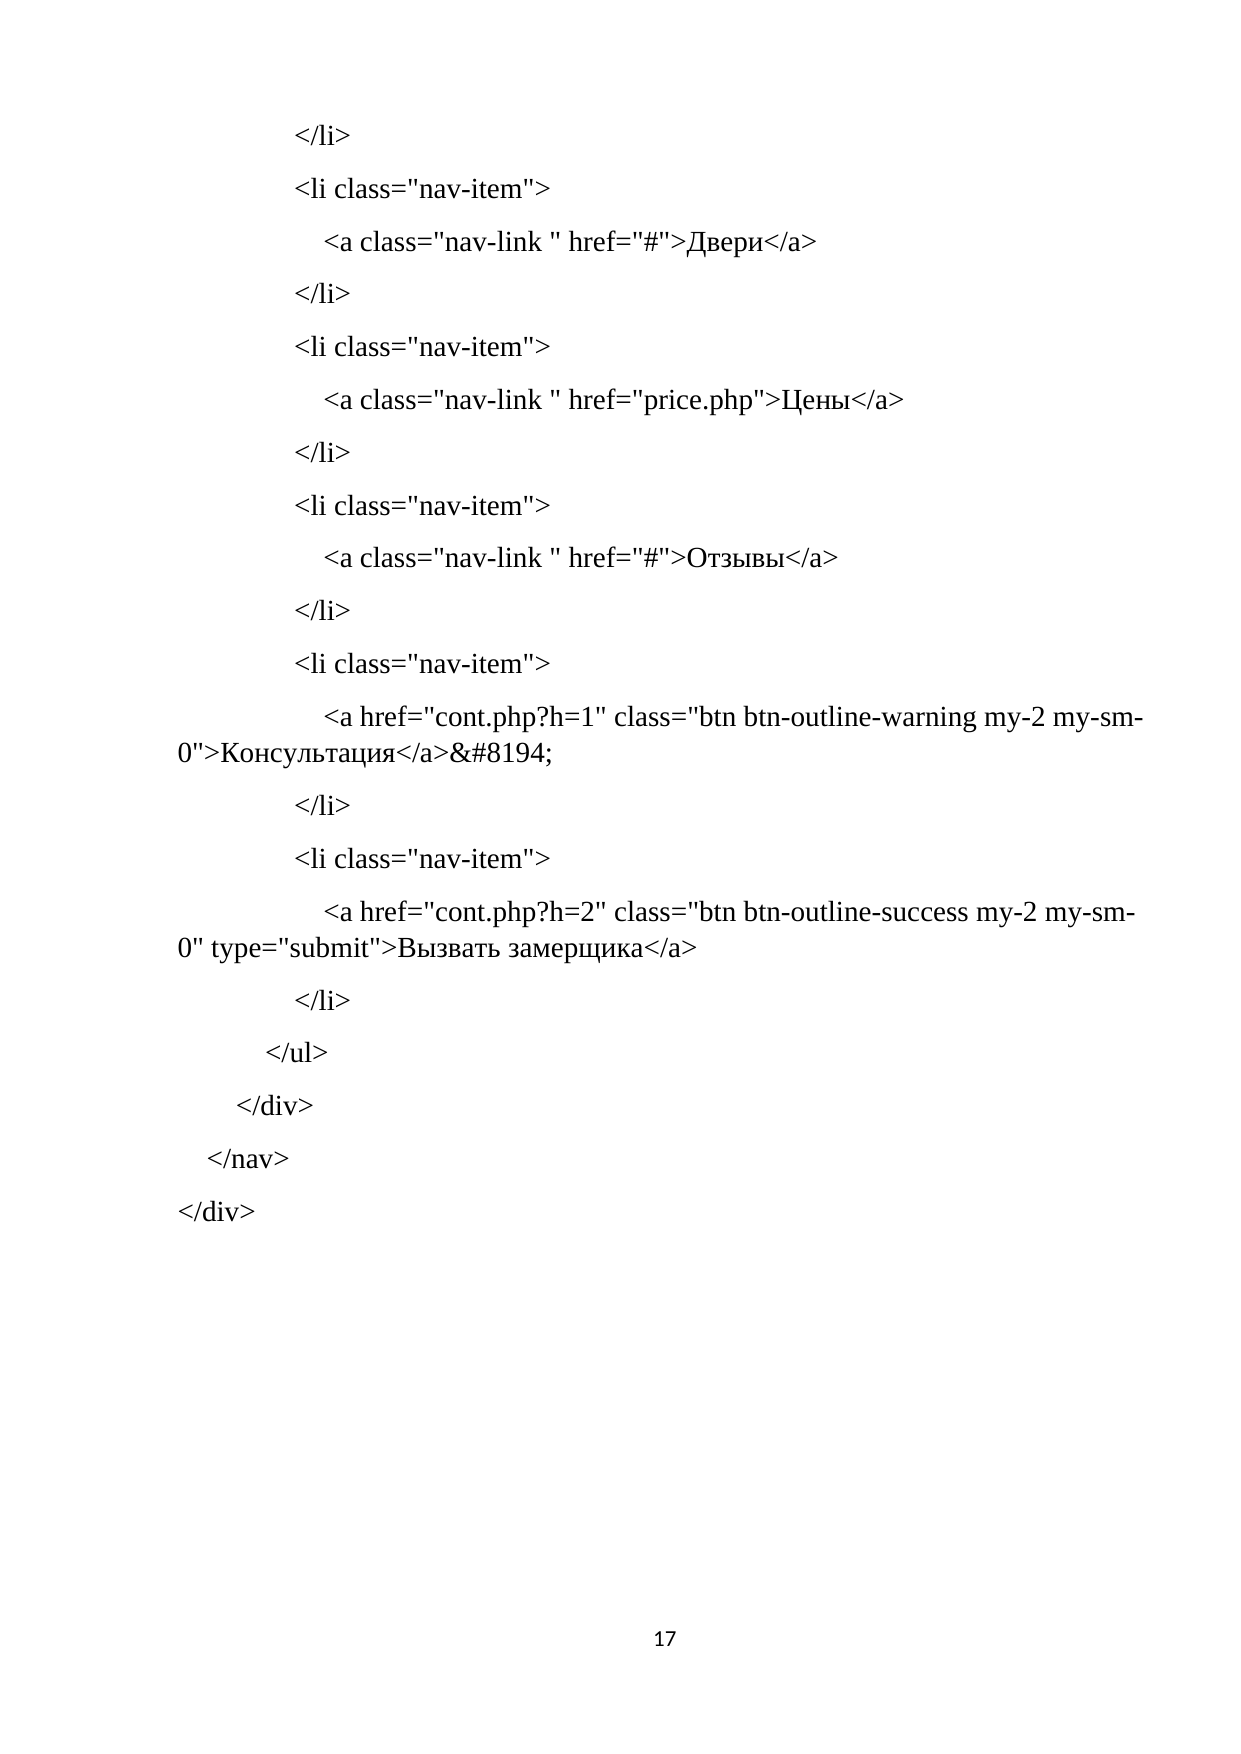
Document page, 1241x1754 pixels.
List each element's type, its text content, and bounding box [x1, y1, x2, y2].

text </li> [177, 788, 1152, 822]
text <li class="nav-item"> [177, 646, 1152, 680]
text <li class="nav-item"> [177, 488, 1152, 521]
text </li> [177, 983, 1152, 1016]
text <a class="nav-link " href="#">Двери</a> [177, 224, 1152, 257]
text <li class="nav-item"> [177, 329, 1152, 363]
text <li class="nav-item"> [177, 841, 1152, 874]
text </li> [177, 435, 1152, 468]
text <a href="cont.php?h=2" class="btn btn-outline-success my-2 my-sm-0" type="submit">Вызвать замерщика</a> [177, 894, 1152, 963]
text </nav> [177, 1141, 1152, 1174]
text <li class="nav-item"> [177, 171, 1152, 204]
text </div> [177, 1088, 1152, 1122]
text <a class="nav-link " href="#">Отзывы</a> [177, 541, 1152, 574]
text <a href="cont.php?h=1" class="btn btn-outline-warning my-2 my-sm-0">Консультация</a>&#8194; [177, 699, 1152, 769]
text </li> [177, 277, 1152, 310]
text </div> [177, 1194, 1152, 1227]
text <a class="nav-link " href="price.php">Цены</a> [177, 382, 1152, 416]
text </li> [177, 118, 1152, 152]
text </li> [177, 593, 1152, 627]
text </ul> [177, 1035, 1152, 1069]
